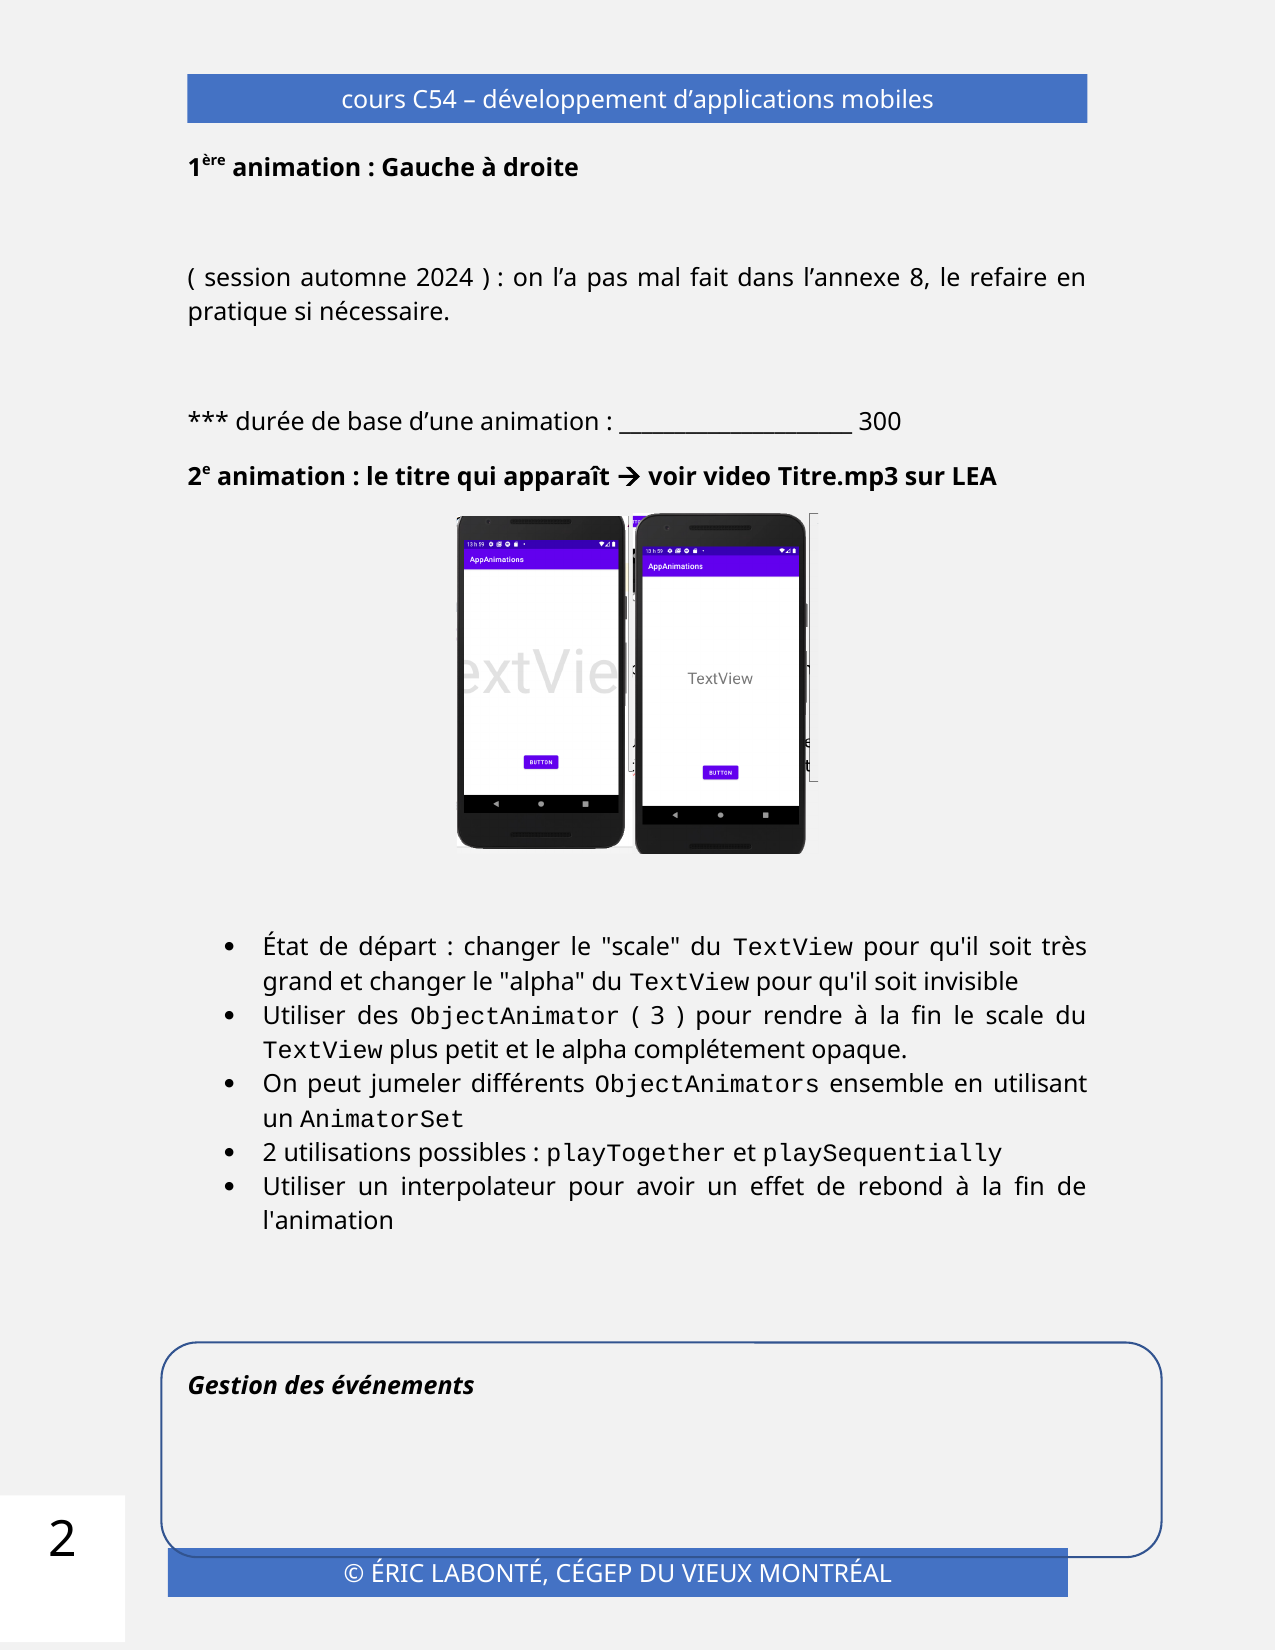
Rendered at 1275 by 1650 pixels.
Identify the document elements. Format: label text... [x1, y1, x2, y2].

text 1ère animation : Gauche à droite [187, 150, 1087, 184]
text 2e animation : le titre qui apparaît voir video Titre.mp3 sur LEA [187, 458, 1087, 493]
list Utiliser des ObjectAnimator ( 3 ) pour rendre à la fin le scale du TextView plus petit et le alpha complétement opaque. [225, 997, 1087, 1066]
list État de départ : changer le "scale" du TextView pour qu'il soit très grand et changer le "alpha" du TextView pour qu'il soit invisible [225, 929, 1087, 997]
list 2 utilisations possibles : playTogether et playSequentially [225, 1134, 1087, 1169]
text Gestion des événements [187, 1368, 1087, 1402]
list On peut jumeler différents ObjectAnimators ensemble en utilisant un AnimatorSet [225, 1066, 1087, 1134]
list Utiliser un interpolateur pour avoir un effet de rebond à la fin de l'animation [225, 1169, 1087, 1237]
picture [456, 513, 819, 854]
text *** durée de base d’une animation : _____________________ 300 [187, 404, 1087, 438]
text ( session automne 2024 ) : on l’a pas mal fait dans l’annexe 8, le refaire en pratique si nécessaire. [187, 260, 1087, 328]
